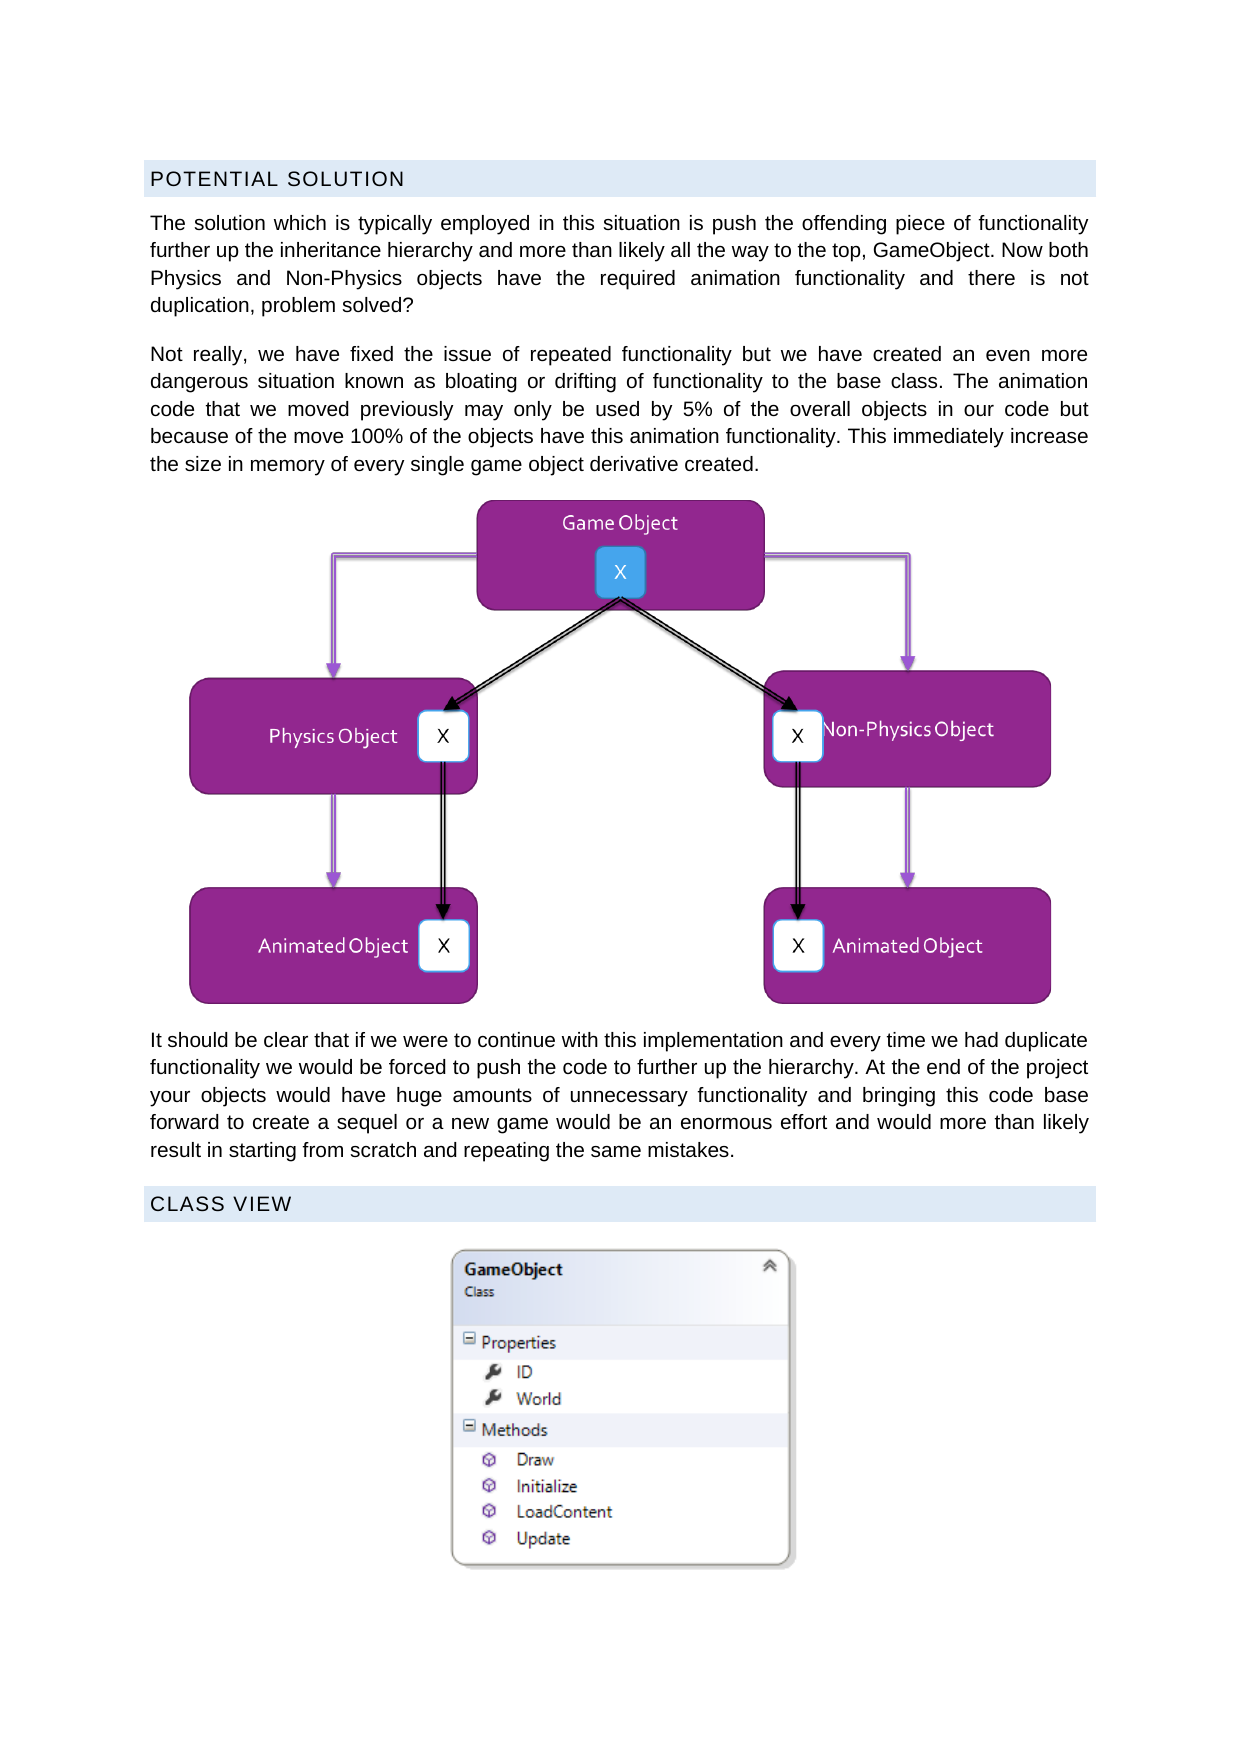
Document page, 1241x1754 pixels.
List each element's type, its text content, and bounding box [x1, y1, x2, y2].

subtitle Potential Solution [150, 167, 1090, 191]
picture [438, 1236, 802, 1577]
subtitle Class View [150, 1192, 1090, 1216]
picture [189, 500, 1052, 1004]
text The solution which is typically employed in this situation is push the offending piece of functionality further up the inheritance hierarchy and more than likely all the way to the top, GameObject. Now both Physics and Non-Physics objects have the required animation functionality and there is not duplication, problem solved? [150, 211, 1090, 317]
text It should be clear that if we were to continue with this implementation and every time we had duplicate functionality we would be forced to push the code to further up the hierarchy. At the end of the project your objects would have huge amounts of unnecessary functionality and bringing this code base forward to create a sequel or a new game would be an enormous effort and would more than likely result in starting from scratch and repeating the same mistakes. [150, 1028, 1090, 1162]
text Not really, we have fixed the issue of repeated functionality but we have created an even more dangerous situation known as bloating or drifting of functionality to the base class. The animation code that we moved previously may only be used by 5% of the overall objects in our code but because of the move 100% of the objects have this animation functionality. This immediately increase the size in memory of every single game object derivative created. [150, 342, 1090, 476]
